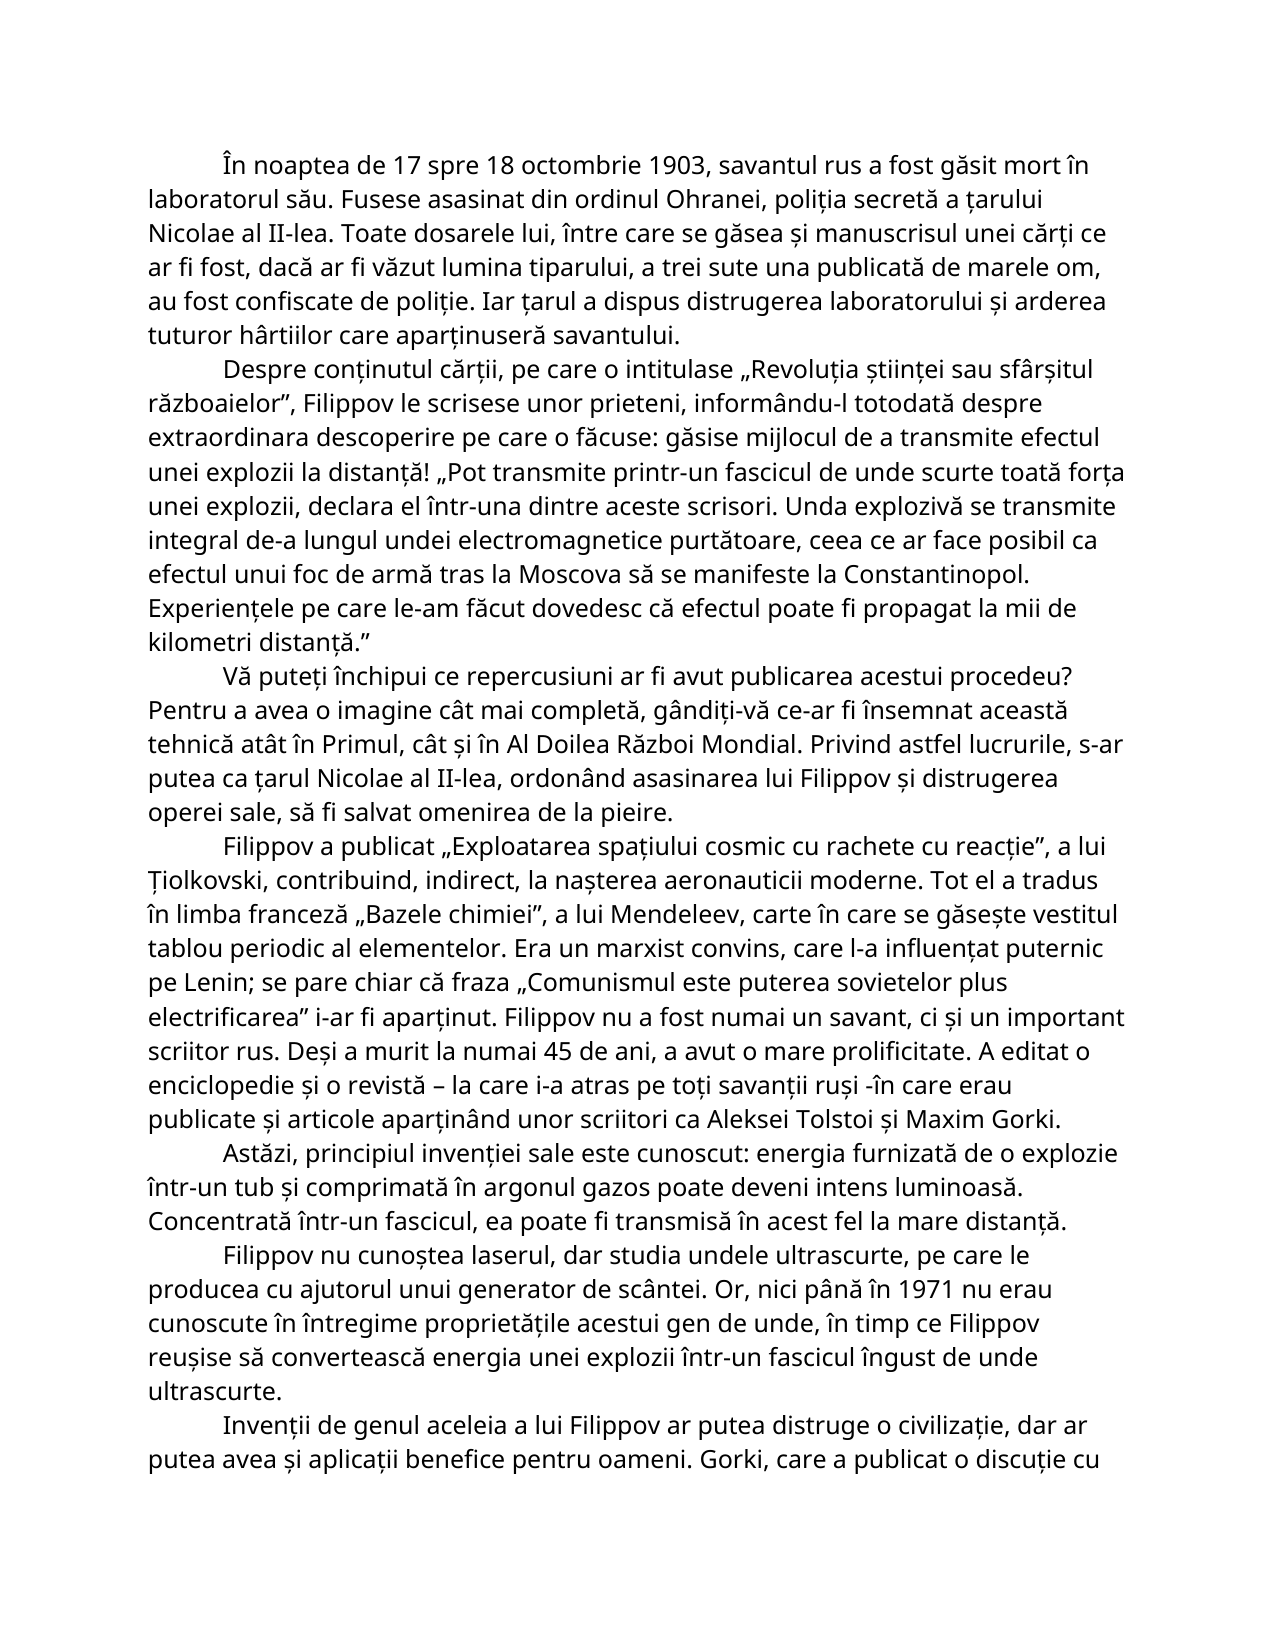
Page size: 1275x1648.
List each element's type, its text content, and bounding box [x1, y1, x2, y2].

text Vă puteţi închipui ce repercusiuni ar fi avut publicarea acestui procedeu? Pentru a avea o imagine cât mai completă, gândiţi-vă ce-ar fi însemnat această tehnică atât în Primul, cât şi în Al Doilea Război Mondial. Privind astfel lucrurile, s-ar putea ca ţarul Nicolae al II-lea, ordonând asasinarea lui Filippov şi distrugerea operei sale, să fi salvat omenirea de la pieire. [148, 658, 1127, 829]
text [148, 1408, 1127, 1476]
text În noaptea de 17 spre 18 octombrie 1903, savantul rus a fost găsit mort în laboratorul său. Fusese asasinat din ordinul Ohranei, poliţia secretă a ţarului Nicolae al II-lea. Toate dosarele lui, între care se găsea şi manuscrisul unei cărţi ce ar fi fost, dacă ar fi văzut lumina tiparului, a trei sute una publicată de marele om, au fost confiscate de poliţie. Iar ţarul a dispus distrugerea laboratorului şi arderea tuturor hârtiilor care aparţinuseră savantului. [148, 148, 1127, 352]
text Despre conţinutul cărţii, pe care o intitulase „Revoluţia ştiinţei sau sfârşitul războaielor”, Filippov le scrisese unor prieteni, informându-l totodată despre extraordinara descoperire pe care o făcuse: găsise mijlocul de a transmite efectul unei explozii la distanţă! „Pot transmite printr-un fascicul de unde scurte toată forţa unei explozii, declara el într-una dintre aceste scrisori. Unda explozivă se transmite integral de-a lungul undei electromagnetice purtătoare, ceea ce ar face posibil ca efectul unui foc de armă tras la Moscova să se manifeste la Constantinopol. Experienţele pe care le-am făcut dovedesc că efectul poate fi propagat la mii de kilometri distanţă.” [148, 352, 1127, 658]
text Filippov a publicat „Exploatarea spaţiului cosmic cu rachete cu reacţie”, a lui Ţiolkovski, contribuind, indirect, la naşterea aeronauticii moderne. Tot el a tradus în limba franceză „Bazele chimiei”, a lui Mendeleev, carte în care se găseşte vestitul tablou periodic al elementelor. Era un marxist convins, care l-a influenţat puternic pe Lenin; se pare chiar că fraza „Comunismul este puterea sovietelor plus electrificarea” i-ar fi aparţinut. Filippov nu a fost numai un savant, ci şi un important scriitor rus. Deşi a murit la numai 45 de ani, a avut o mare prolificitate. A editat o enciclopedie şi o revistă – la care i-a atras pe toţi savanţii ruşi -în care erau publicate şi articole aparţinând unor scriitori ca Aleksei Tolstoi şi Maxim Gorki. [148, 829, 1127, 1135]
text Astăzi, principiul invenţiei sale este cunoscut: energia furnizată de o explozie într-un tub şi comprimată în argonul gazos poate deveni intens luminoasă. Concentrată într-un fascicul, ea poate fi transmisă în acest fel la mare distanţă. [148, 1135, 1127, 1238]
text Filippov nu cunoştea laserul, dar studia undele ultrascurte, pe care le producea cu ajutorul unui generator de scântei. Or, nici până în 1971 nu erau cunoscute în întregime proprietăţile acestui gen de unde, în timp ce Filippov reuşise să convertească energia unei explozii într-un fascicul îngust de unde ultrascurte. [148, 1238, 1127, 1408]
